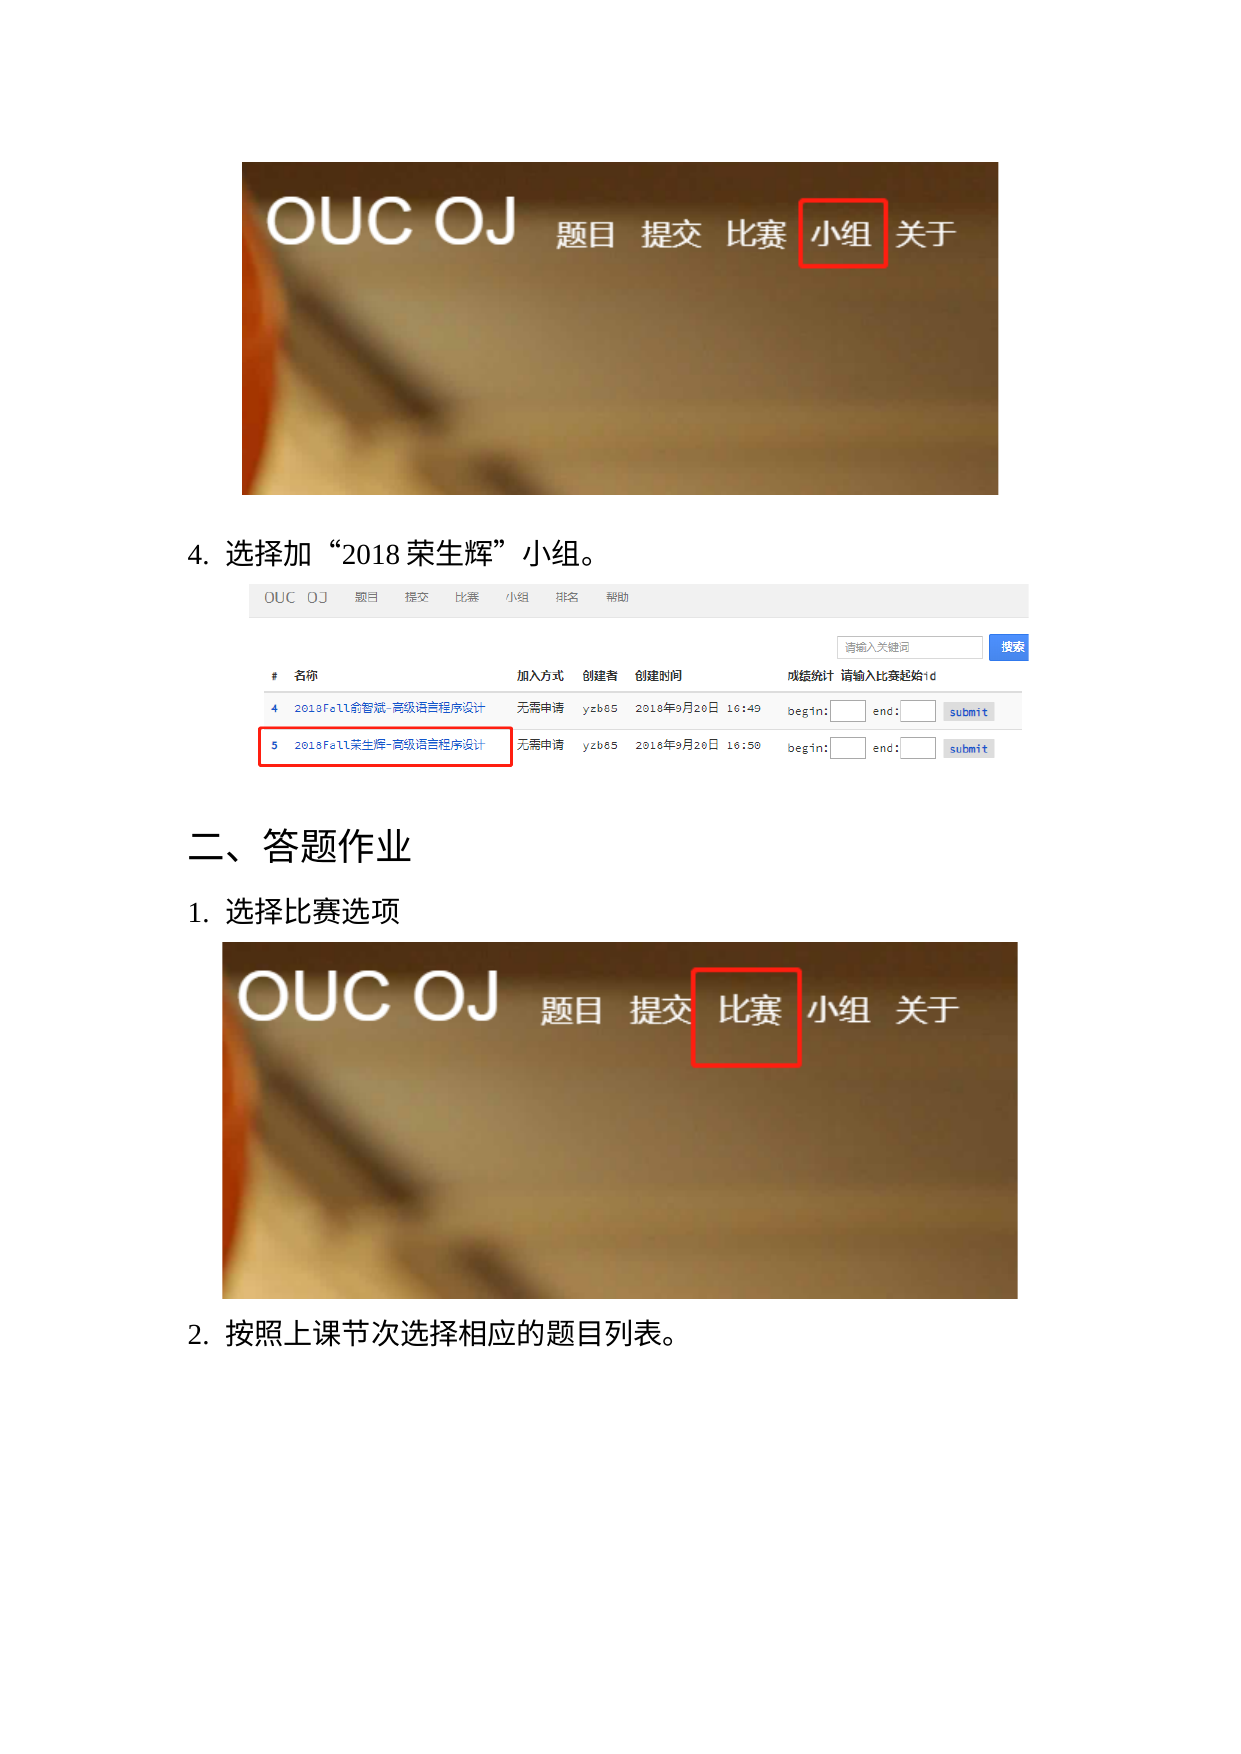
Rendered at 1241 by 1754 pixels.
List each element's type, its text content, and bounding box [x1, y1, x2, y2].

list 按照上课节次选择相应的题目列表。 [187, 1299, 1053, 1364]
picture [222, 942, 1018, 1299]
list 选择加“2018荣生辉”小组。 [187, 519, 1053, 584]
text 二、答题作业 [187, 812, 1053, 877]
list 选择比赛选项 [187, 877, 1053, 942]
picture [242, 162, 999, 495]
picture [249, 584, 1029, 806]
